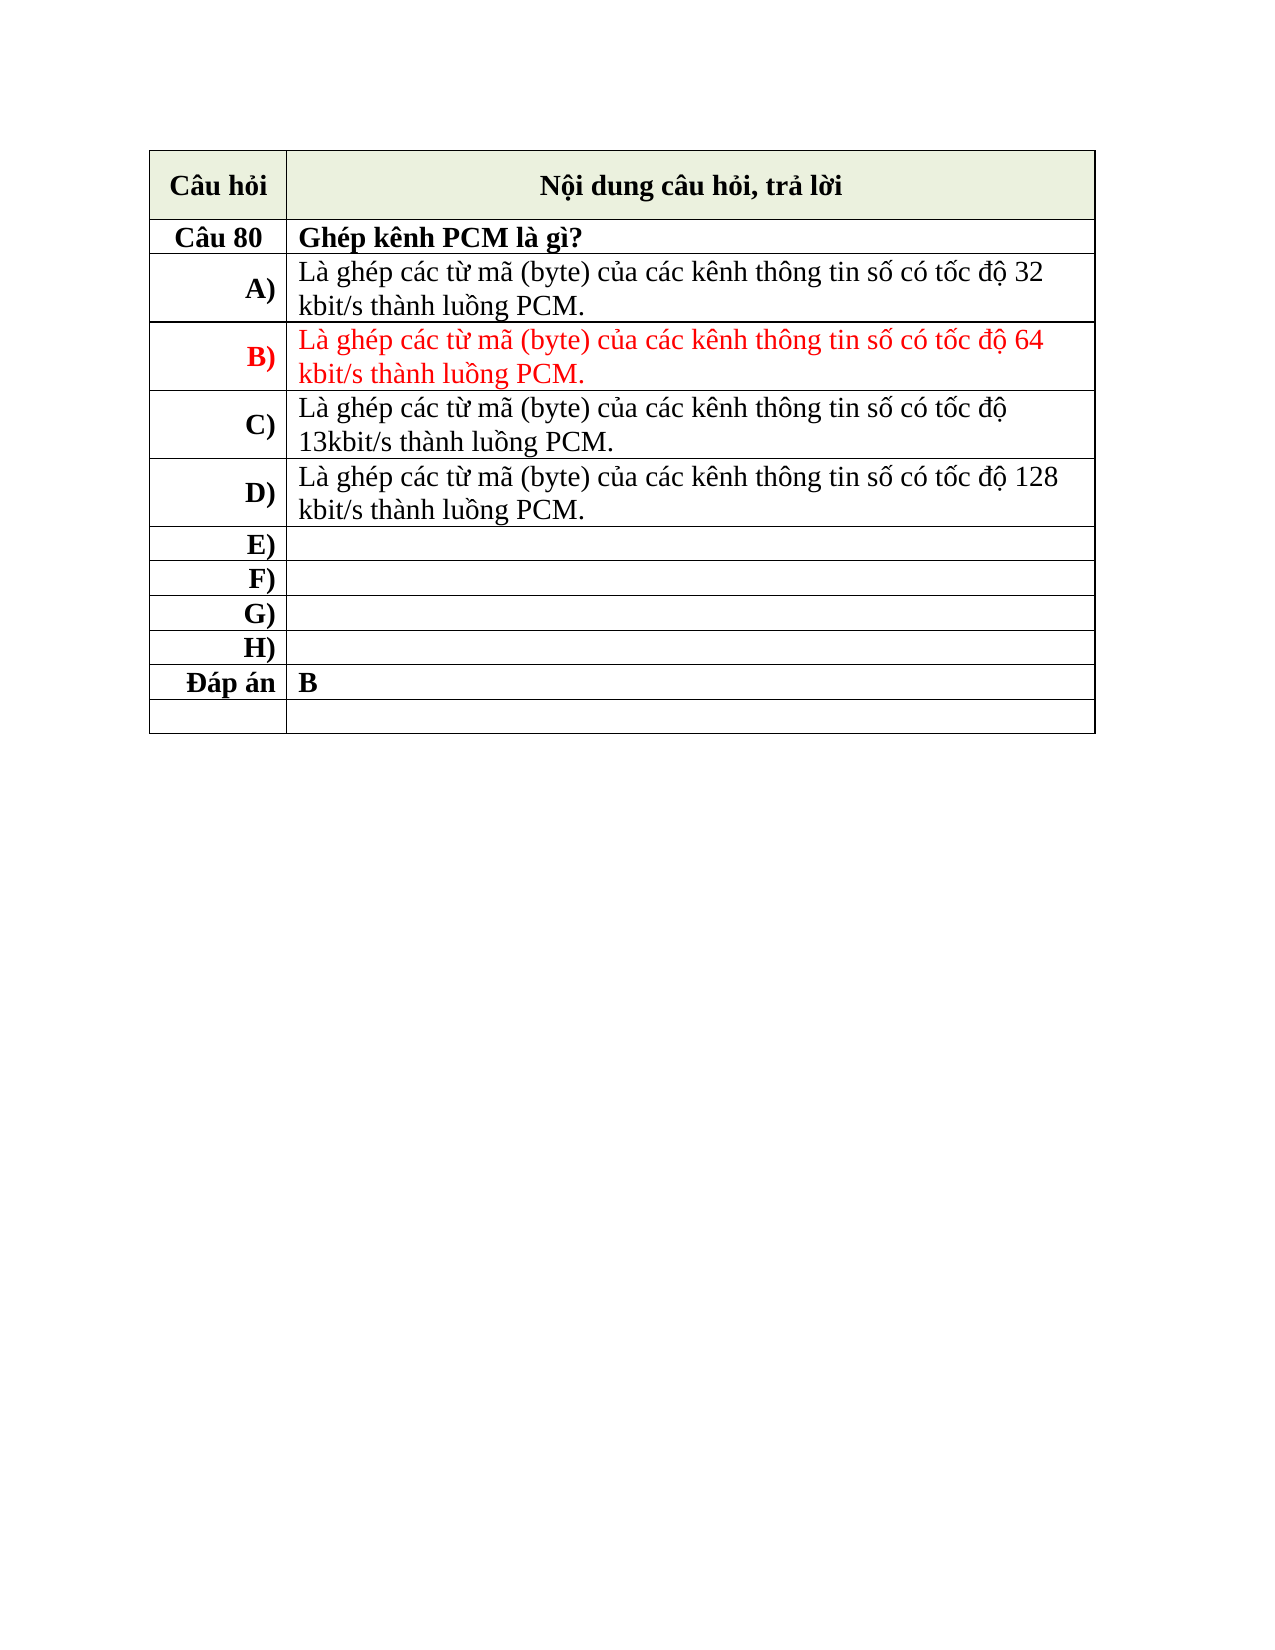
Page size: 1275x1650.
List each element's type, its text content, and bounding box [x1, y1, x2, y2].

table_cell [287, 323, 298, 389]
table_cell B [287, 665, 1094, 699]
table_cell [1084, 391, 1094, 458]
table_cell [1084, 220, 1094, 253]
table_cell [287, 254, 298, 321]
table_cell [276, 700, 286, 733]
table_cell D) [150, 459, 286, 526]
table_cell [287, 596, 1094, 629]
table_cell B) [150, 323, 286, 389]
table_cell [150, 700, 161, 733]
table_cell C) [150, 391, 286, 458]
table_cell [287, 527, 1094, 560]
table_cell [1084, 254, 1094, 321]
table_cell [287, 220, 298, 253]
table_cell A) [150, 254, 286, 321]
table_cell [287, 561, 1094, 595]
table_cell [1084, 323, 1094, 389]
table_cell G) [150, 596, 286, 629]
table_cell F) [150, 561, 286, 595]
table_cell Đáp án [150, 665, 286, 699]
table_header Nội dung câu hỏi, trả lời [287, 151, 1094, 219]
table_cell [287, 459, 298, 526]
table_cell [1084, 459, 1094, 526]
table_cell H) [150, 631, 286, 664]
table_header Câu hỏi [150, 151, 286, 219]
table_cell [287, 700, 298, 733]
table_cell [1084, 700, 1094, 733]
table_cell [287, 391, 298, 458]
table_cell [287, 631, 1094, 664]
table_cell E) [150, 527, 286, 560]
